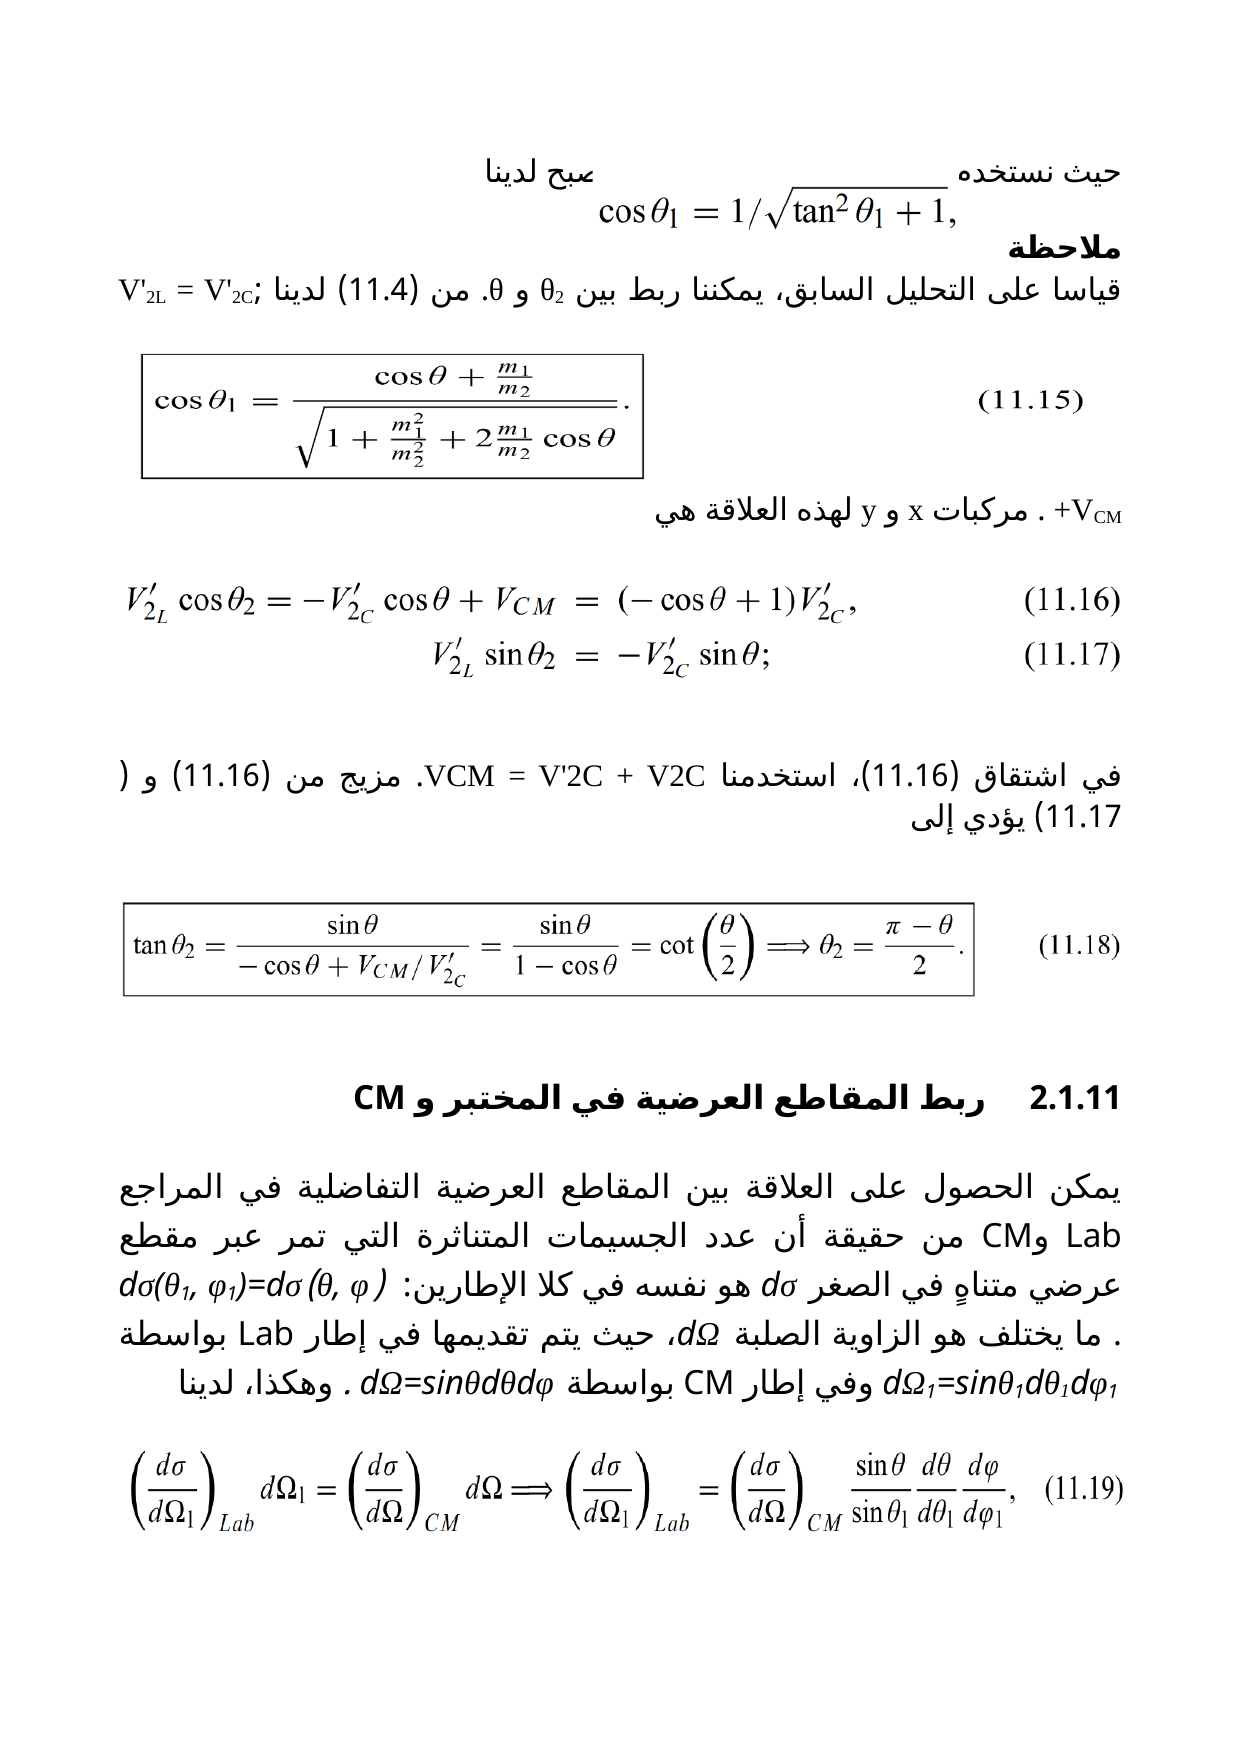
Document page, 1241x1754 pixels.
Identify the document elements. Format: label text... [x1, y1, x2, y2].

picture [110, 339, 1103, 492]
text يمكن الحصول على العلاقة بين المقاطع العرضية التفاضلية في المراجع Lab وCM من حقيقة أن عدد الجسيمات المتناثرة التي تمر عبر مقطع عرضي متناهٍ في الصغر dσ هو نفسه في كلا الإطارين: (θ, φ)dσ(θ1, φ1)=dσ . ما يختلف هو الزاوية الصلبة dΩ، حيث يتم تقديمها في إطار Lab بواسطة dΩ1=sinθ1dθ1dφ1 وفي إطار CM بواسطة dΩ=sinθdθdφ . وهكذا، لدينا [118, 1168, 1122, 1408]
text في اشتقاق (11.16)، استخدمنا VCM = V'2C + V2C. مزيج من (11.16) و (11.17) يؤدي إلى [118, 757, 1122, 840]
picture [118, 896, 1123, 1002]
text 2.1.11 ربط المقاطع العرضية في المختبر و CM [118, 1073, 1122, 1123]
picture [592, 165, 959, 244]
picture [118, 569, 1123, 686]
picture [123, 1434, 1128, 1540]
text ملاحظة [118, 231, 1122, 271]
text حيث نستخدم يصبح لدينا [118, 154, 1122, 195]
